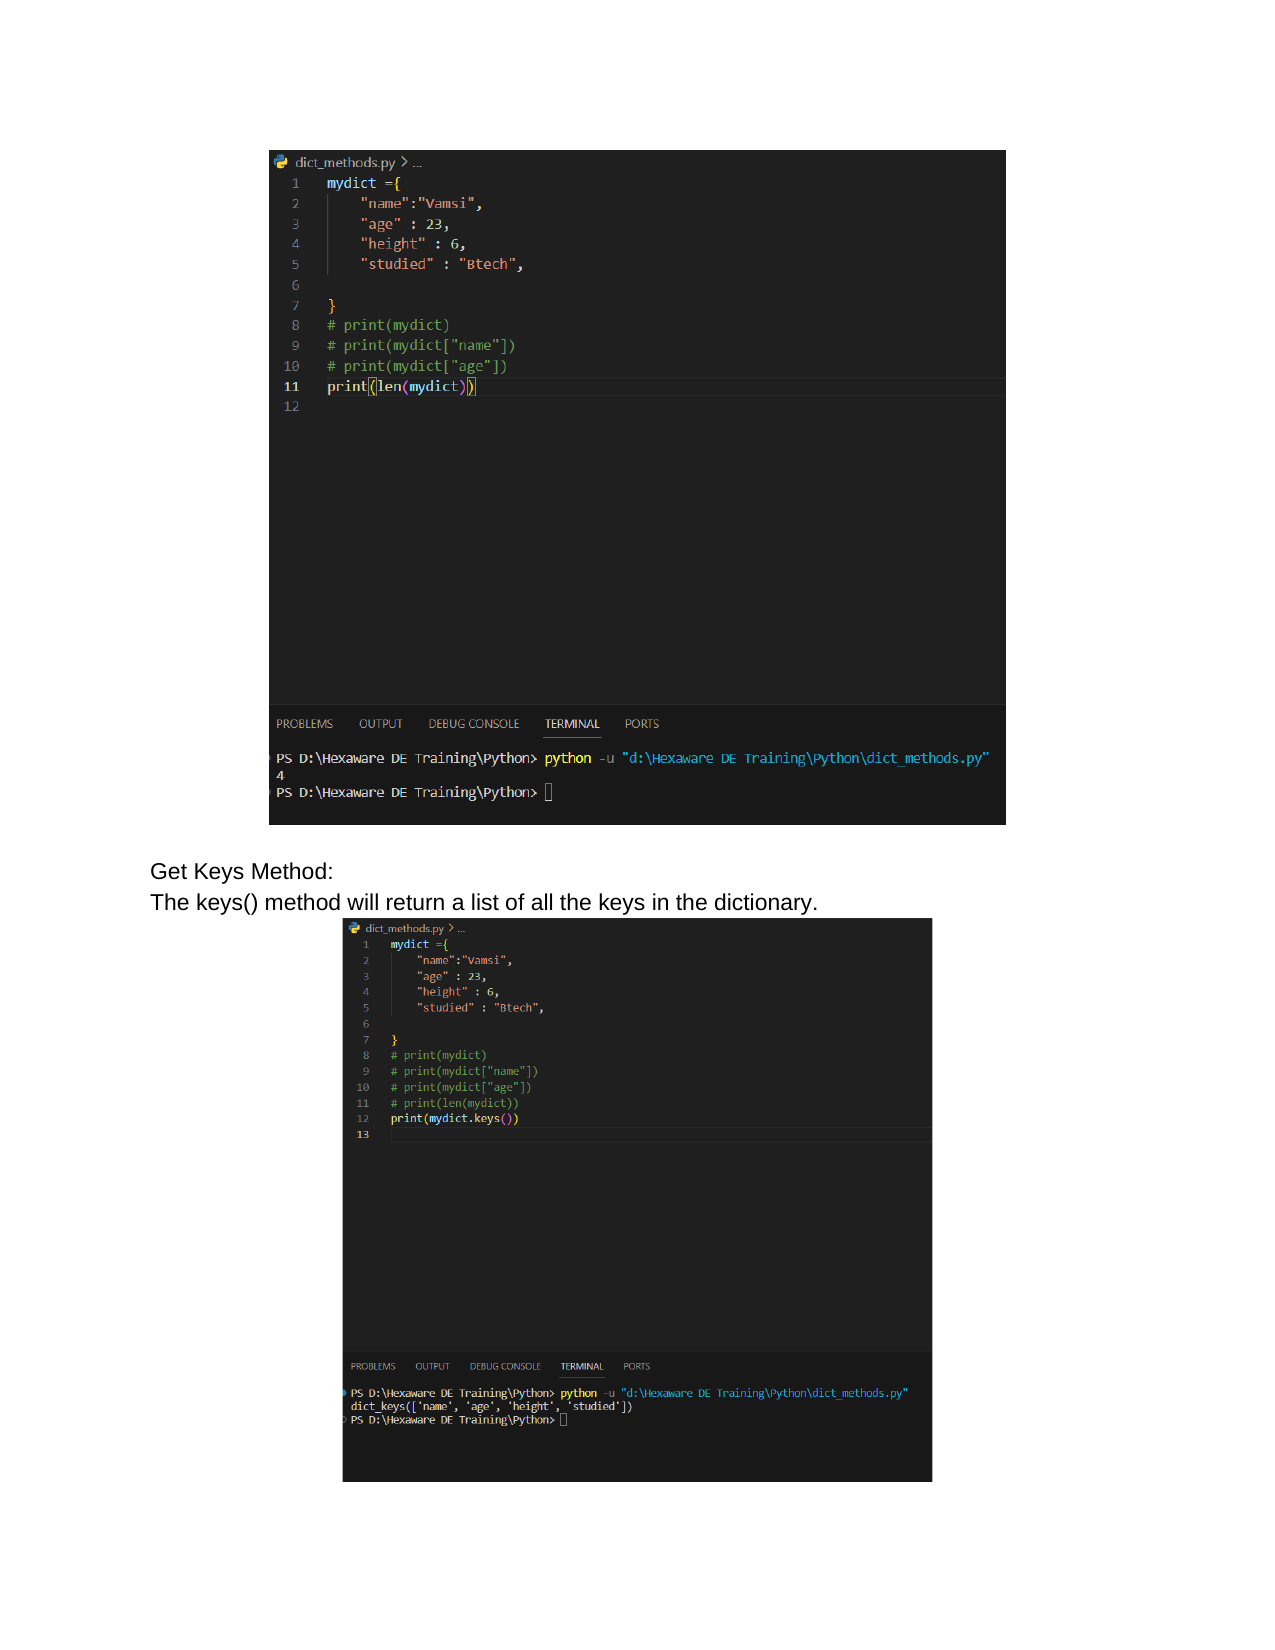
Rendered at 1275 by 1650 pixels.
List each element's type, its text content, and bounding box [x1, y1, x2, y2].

text Get Keys Method: [150, 858, 1125, 884]
picture [342, 918, 933, 1482]
picture [269, 150, 1006, 825]
text The keys() method will return a list of all the keys in the dictionary. [150, 888, 1125, 915]
